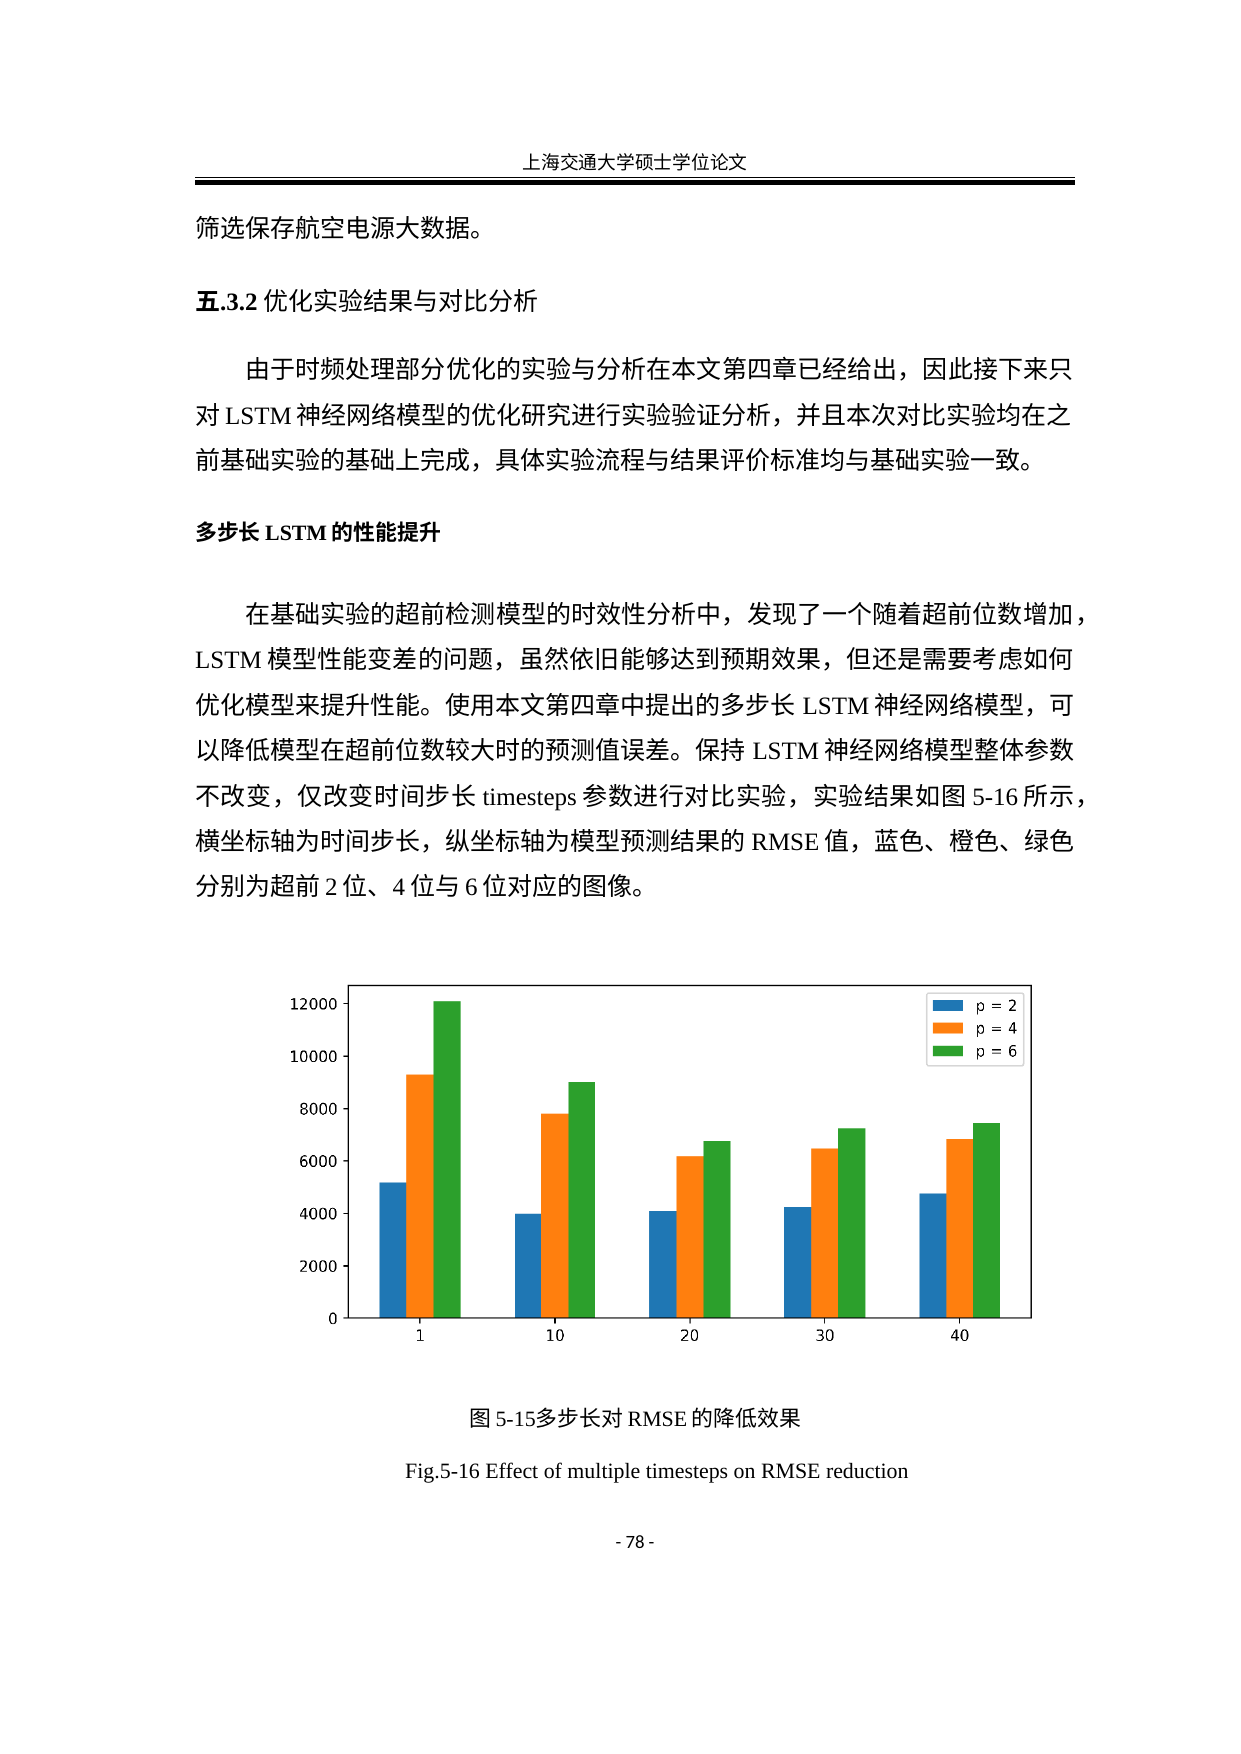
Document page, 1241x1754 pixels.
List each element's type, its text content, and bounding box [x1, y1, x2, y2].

text 由于时频处理部分优化的实验与分析在本文第四章已经给出，因此接下来只对LSTM神经网络模型的优化研究进行实验验证分析，并且本次对比实验均在之前基础实验的基础上完成，具体实验流程与结果评价标准均与基础实验一致。 [195, 350, 1075, 477]
text Fig.5-16 Effect of multiple timesteps on RMSE reduction [239, 1458, 1075, 1483]
text 在基础实验的超前检测模型的时效性分析中，发现了一个随着超前位数增加，LSTM模型性能变差的问题，虽然依旧能够达到预期效果，但还是需要考虑如何优化模型来提升性能。使用本文第四章中提出的多步长LSTM神经网络模型，可以降低模型在超前位数较大时的预测值误差。保持LSTM神经网络模型整体参数不改变，仅改变时间步长timesteps参数进行对比实验，实验结果如图5-16所示，横坐标轴为时间步长，纵坐标轴为模型预测结果的RMSE值，蓝色、橙色、绿色分别为超前2位、4位与6位对应的图像。 [195, 595, 1075, 903]
subtitle 优化实验结果与对比分析 [195, 281, 1075, 317]
subtitle 多步长LSTM的性能提升 [195, 515, 1075, 547]
picture [238, 932, 1119, 1373]
text 图5-16多步长对RMSE的降低效果 [195, 1401, 1075, 1432]
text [195, 209, 1075, 245]
